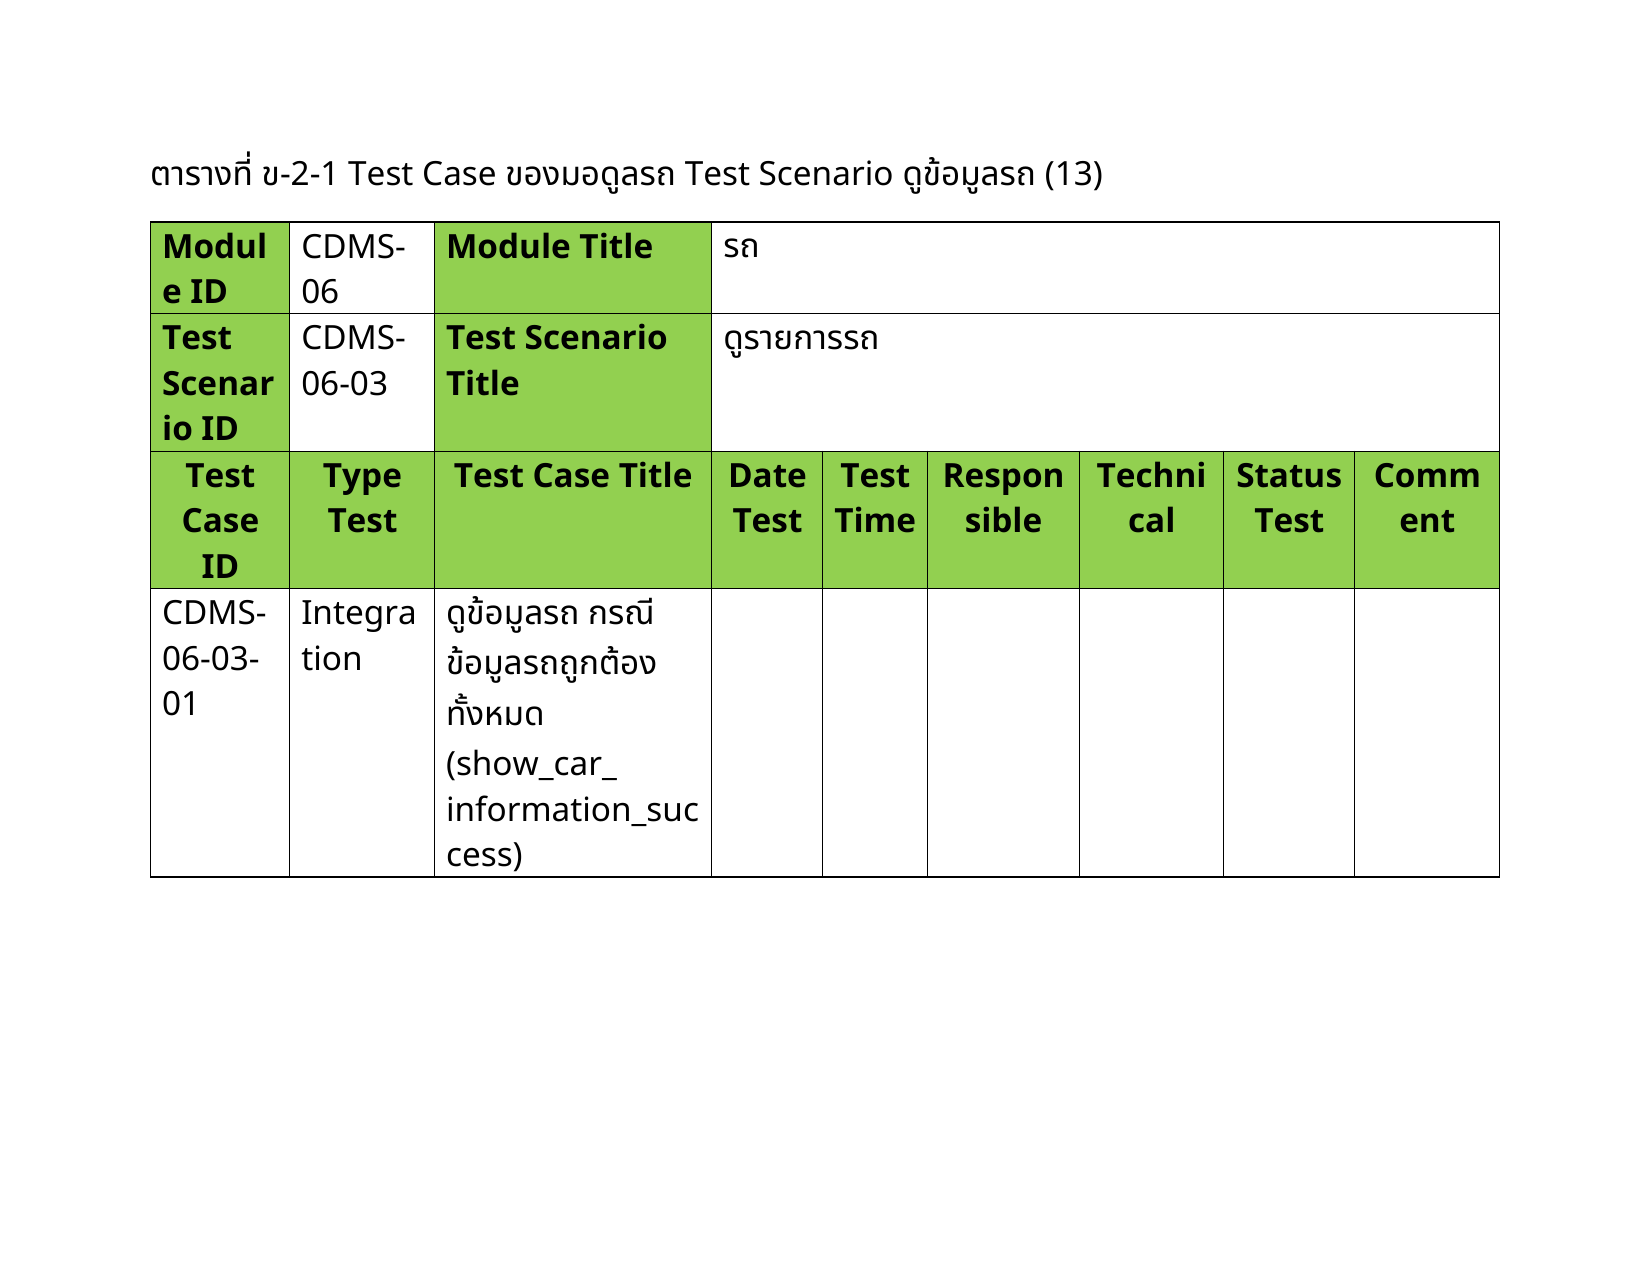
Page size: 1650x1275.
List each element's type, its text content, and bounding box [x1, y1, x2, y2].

table_cell [928, 589, 1079, 876]
table_cell [1080, 589, 1223, 876]
table_cell [1355, 589, 1499, 876]
table_cell CDMS-06-03 [290, 314, 434, 451]
table_cell ดูข้อมูลรถ กรณีข้อมูลรถถูกต้องทั้งหมด (show_car_ information_success) [435, 589, 711, 876]
table_cell Test Scenario Title [435, 314, 711, 451]
table_header Module ID [151, 223, 289, 313]
table_cell Test Case ID [151, 452, 289, 588]
table_cell Date Test [712, 452, 822, 588]
table_header รถ [712, 223, 1499, 313]
table_header Module Title [435, 223, 711, 313]
table_header CDMS-06 [290, 223, 434, 313]
table_cell [823, 589, 927, 876]
table_cell ดูรายการรถ [712, 314, 1499, 451]
table_cell Test Time [823, 452, 927, 588]
table_cell Test Scenario ID [151, 314, 289, 451]
table_cell [712, 589, 822, 876]
table_cell CDMS-06-03-01 [151, 589, 289, 876]
table_cell [1224, 589, 1354, 876]
table_cell Integration [290, 589, 434, 876]
table_cell Comment [1355, 452, 1499, 588]
table_cell Responsible [928, 452, 1079, 588]
table_cell Type Test [290, 452, 434, 588]
table_cell Test Case Title [435, 452, 711, 588]
table_cell Technical [1080, 452, 1223, 588]
table_cell Status Test [1224, 452, 1354, 588]
